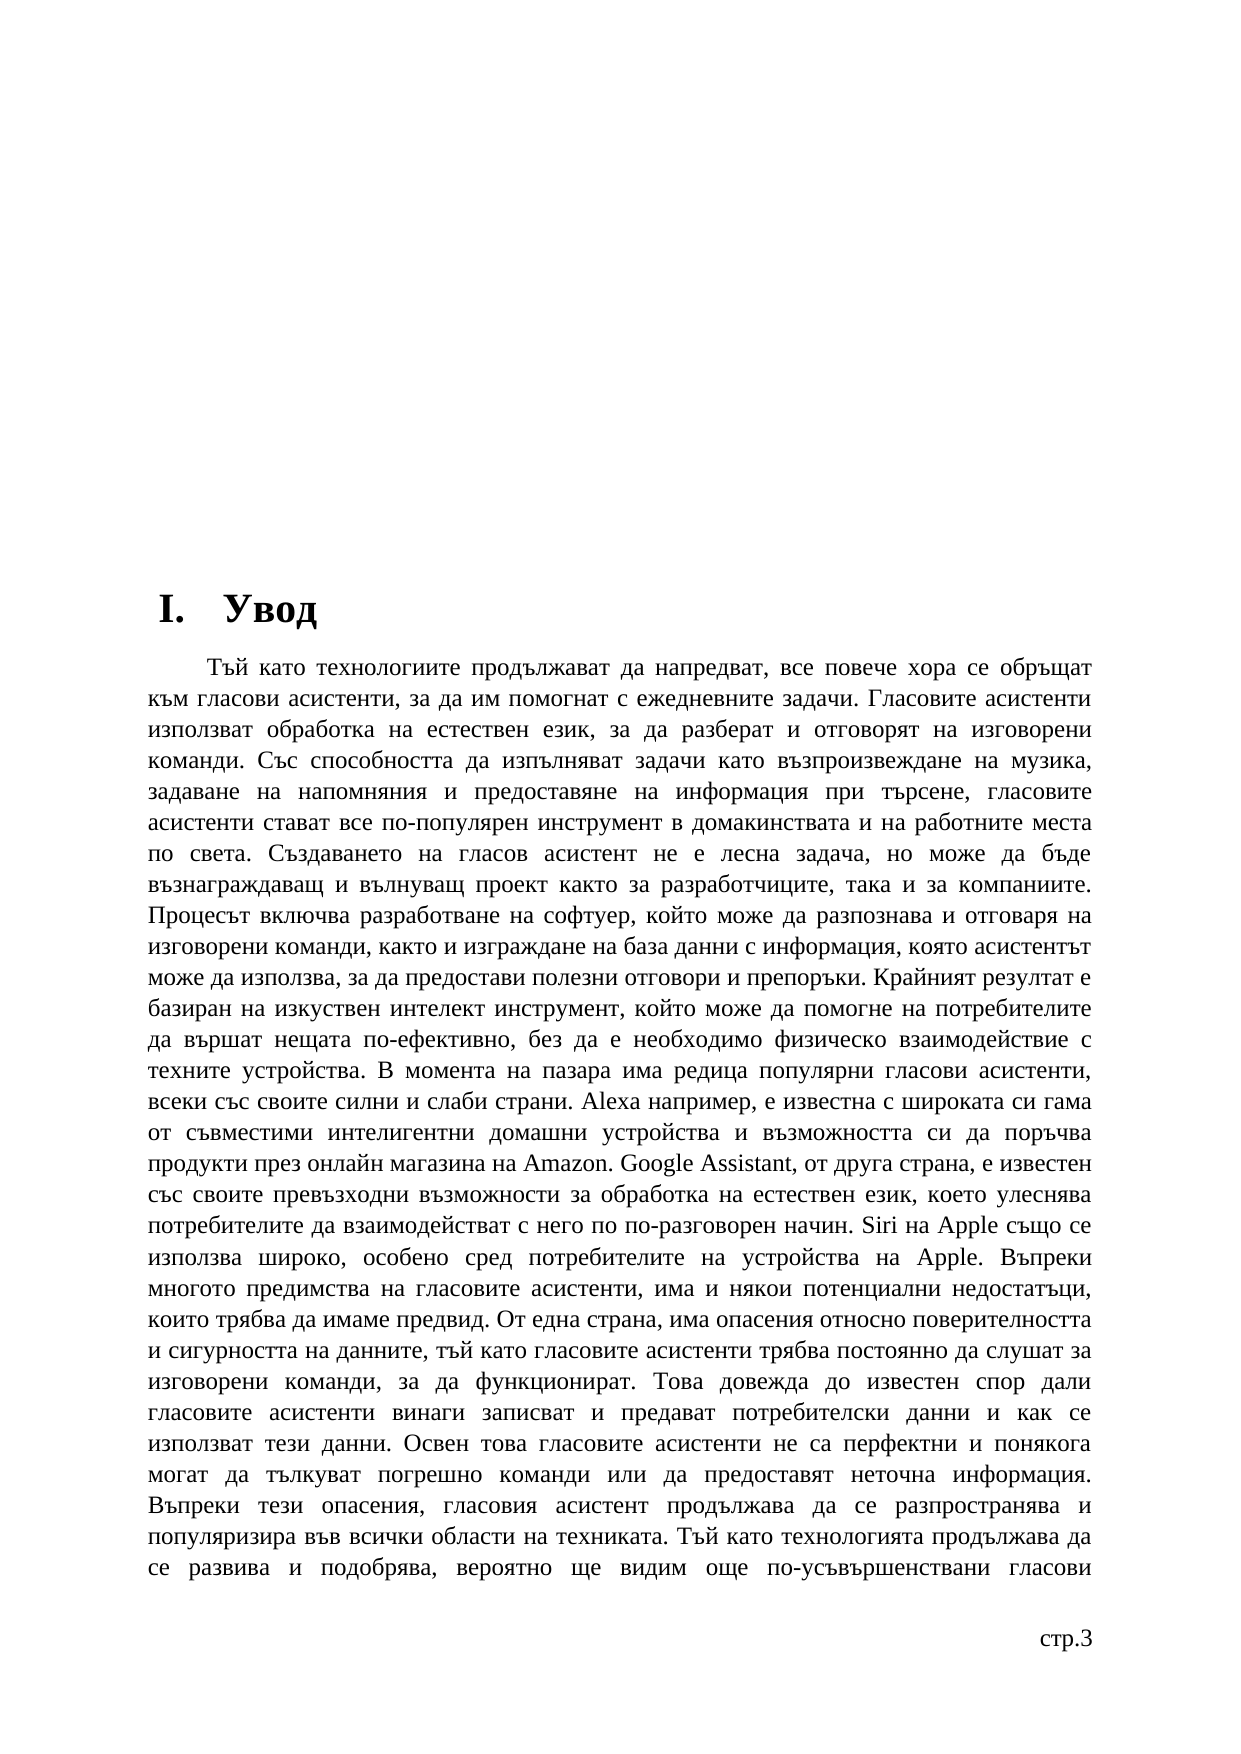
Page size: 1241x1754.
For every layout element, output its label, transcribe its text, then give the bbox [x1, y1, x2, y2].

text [148, 652, 1093, 1581]
subtitle Увод [185, 583, 1093, 631]
